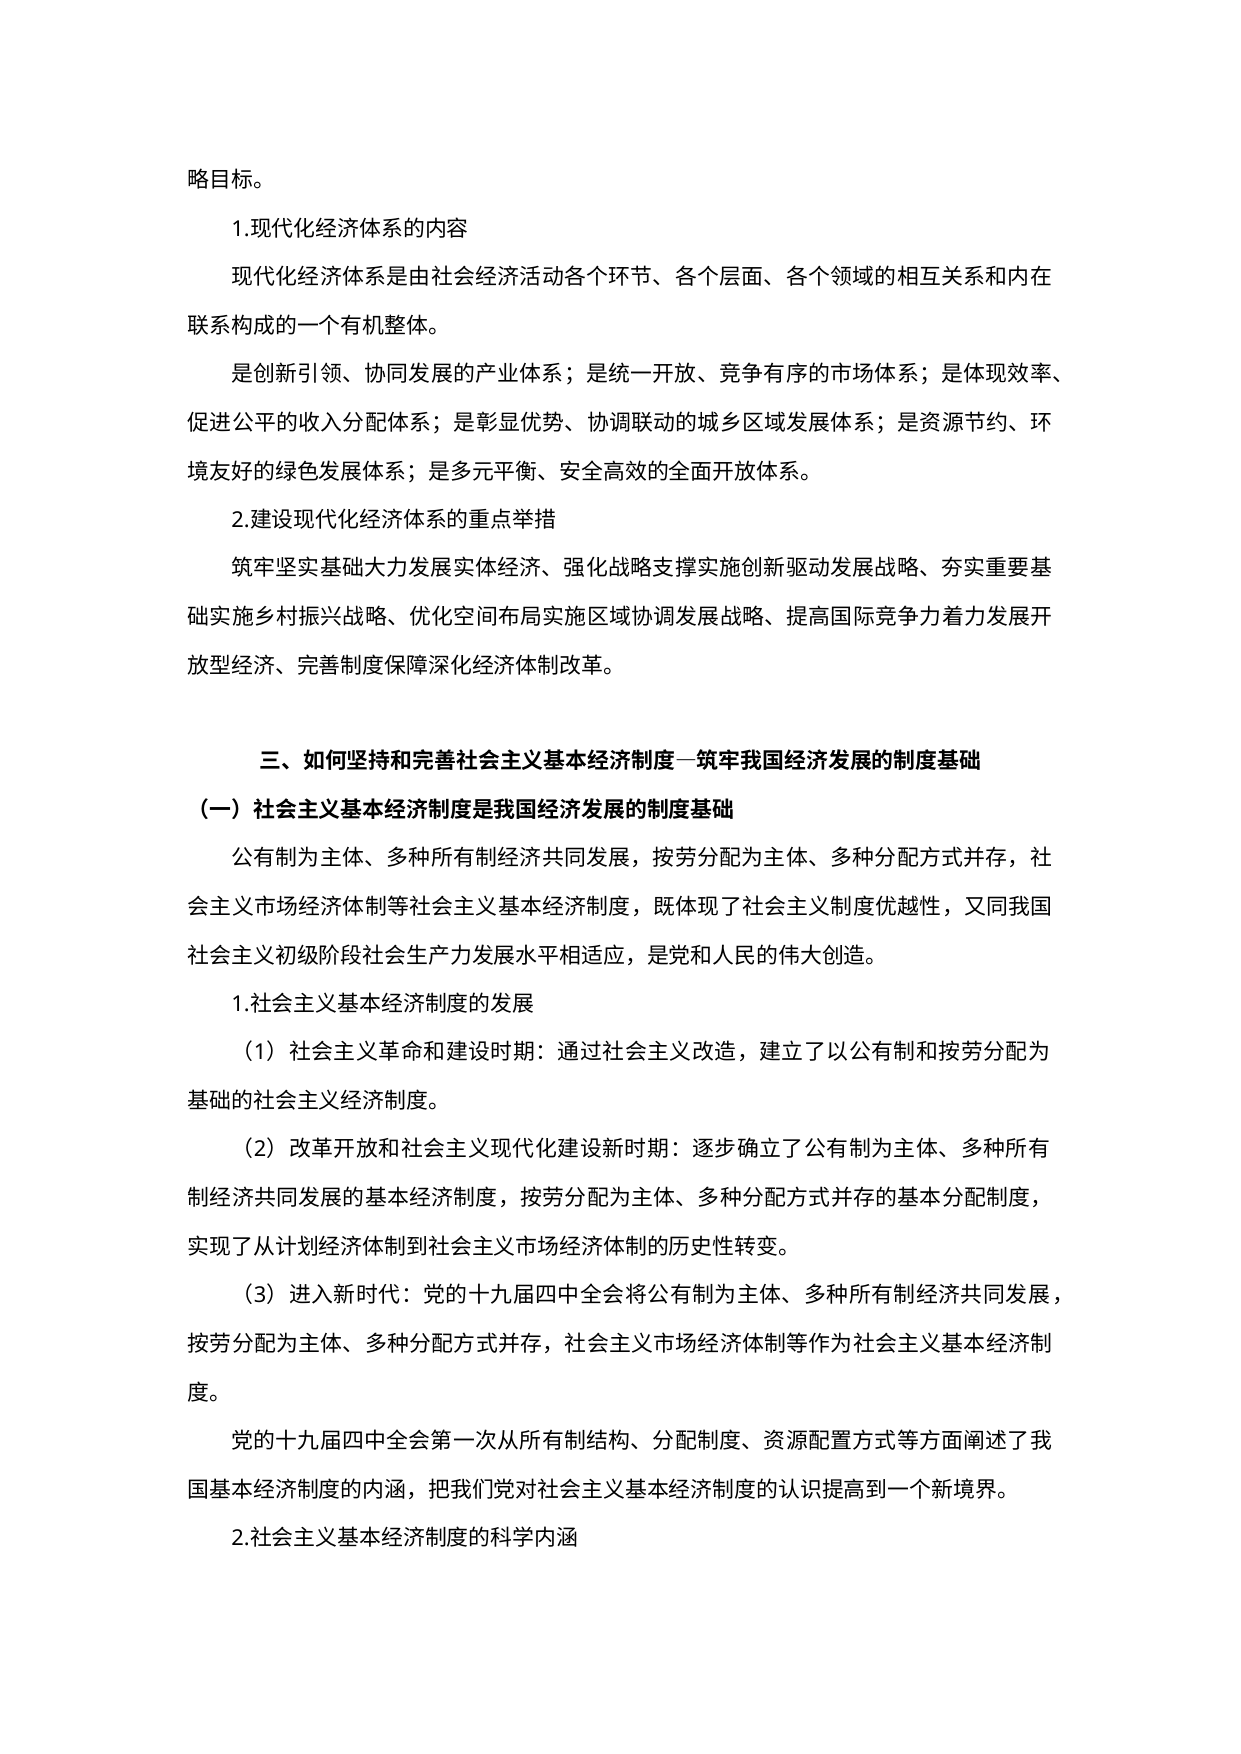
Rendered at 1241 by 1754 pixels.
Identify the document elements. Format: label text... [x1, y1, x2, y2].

text （2）改革开放和社会主义现代化建设新时期：逐步确立了公有制为主体、多种所有制经济共同发展的基本经济制度，按劳分配为主体、多种分配方式并存的基本分配制度，实现了从计划经济体制到社会主义市场经济体制的历史性转变。 [187, 1131, 1053, 1261]
text 公有制为主体、多种所有制经济共同发展，按劳分配为主体、多种分配方式并存，社会主义市场经济体制等社会主义基本经济制度，既体现了社会主义制度优越性，又同我国社会主义初级阶段社会生产力发展水平相适应，是党和人民的伟大创造。 [187, 840, 1053, 970]
text 是创新引领、协同发展的产业体系；是统一开放、竞争有序的市场体系；是体现效率、促进公平的收入分配体系；是彰显优势、协调联动的城乡区域发展体系；是资源节约、环境友好的绿色发展体系；是多元平衡、安全高效的全面开放体系。 [187, 356, 1053, 486]
text 2.社会主义基本经济制度的科学内涵 [187, 1520, 1053, 1552]
text 1.现代化经济体系的内容 [187, 210, 1053, 243]
text 现代化经济体系是由社会经济活动各个环节、各个层面、各个领域的相互关系和内在联系构成的一个有机整体。 [187, 259, 1053, 340]
text （一）社会主义基本经济制度是我国经济发展的制度基础 [187, 791, 1053, 824]
text 筑牢坚实基础大力发展实体经济、强化战略支撑实施创新驱动发展战略、夯实重要基础实施乡村振兴战略、优化空间布局实施区域协调发展战略、提高国际竞争力着力发展开放型经济、完善制度保障深化经济体制改革。 [187, 550, 1053, 680]
text 党的十九届四中全会第一次从所有制结构、分配制度、资源配置方式等方面阐述了我国基本经济制度的内涵，把我们党对社会主义基本经济制度的认识提高到一个新境界。 [187, 1423, 1053, 1504]
text （1）社会主义革命和建设时期：通过社会主义改造，建立了以公有制和按劳分配为基础的社会主义经济制度。 [187, 1034, 1053, 1115]
text 2.建设现代化经济体系的重点举措 [187, 502, 1053, 534]
text 三、如何坚持和完善社会主义基本经济制度—筑牢我国经济发展的制度基础 [187, 743, 1053, 776]
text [187, 162, 1053, 194]
text （3）进入新时代：党的十九届四中全会将公有制为主体、多种所有制经济共同发展，按劳分配为主体、多种分配方式并存，社会主义市场经济体制等作为社会主义基本经济制度。 [187, 1277, 1053, 1407]
text 1.社会主义基本经济制度的发展 [187, 986, 1053, 1018]
